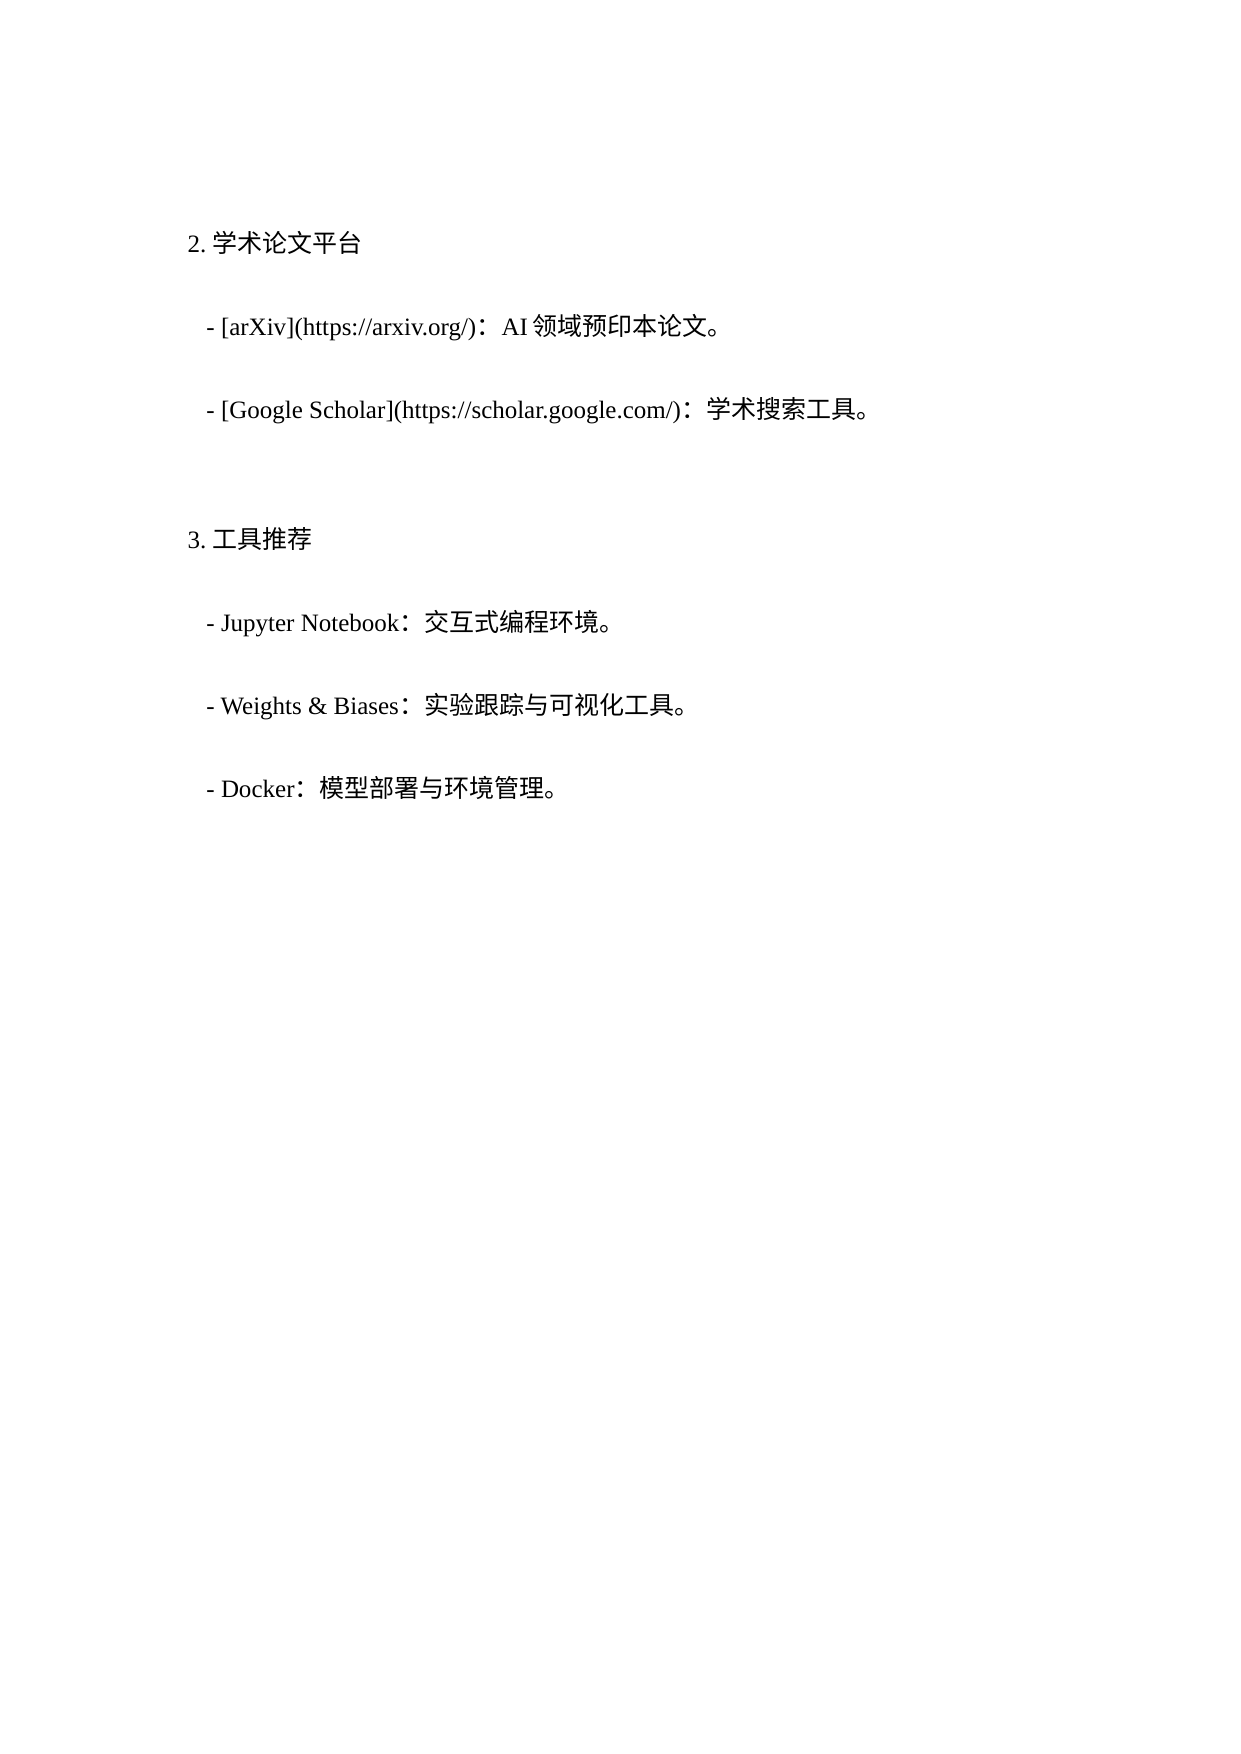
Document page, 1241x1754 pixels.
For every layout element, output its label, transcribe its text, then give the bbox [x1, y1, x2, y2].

text - [Google Scholar](https://scholar.google.com/)：学术搜索工具。 [187, 375, 1053, 440]
text - Jupyter Notebook：交互式编程环境。 [187, 588, 1053, 653]
text 3. 工具推荐 [187, 505, 1053, 570]
text 2. 学术论文平台 [187, 209, 1053, 274]
text - Weights & Biases：实验跟踪与可视化工具。 [187, 671, 1053, 736]
text - Docker：模型部署与环境管理。 [187, 754, 1053, 819]
text - [arXiv](https://arxiv.org/)：AI领域预印本论文。 [187, 292, 1053, 357]
